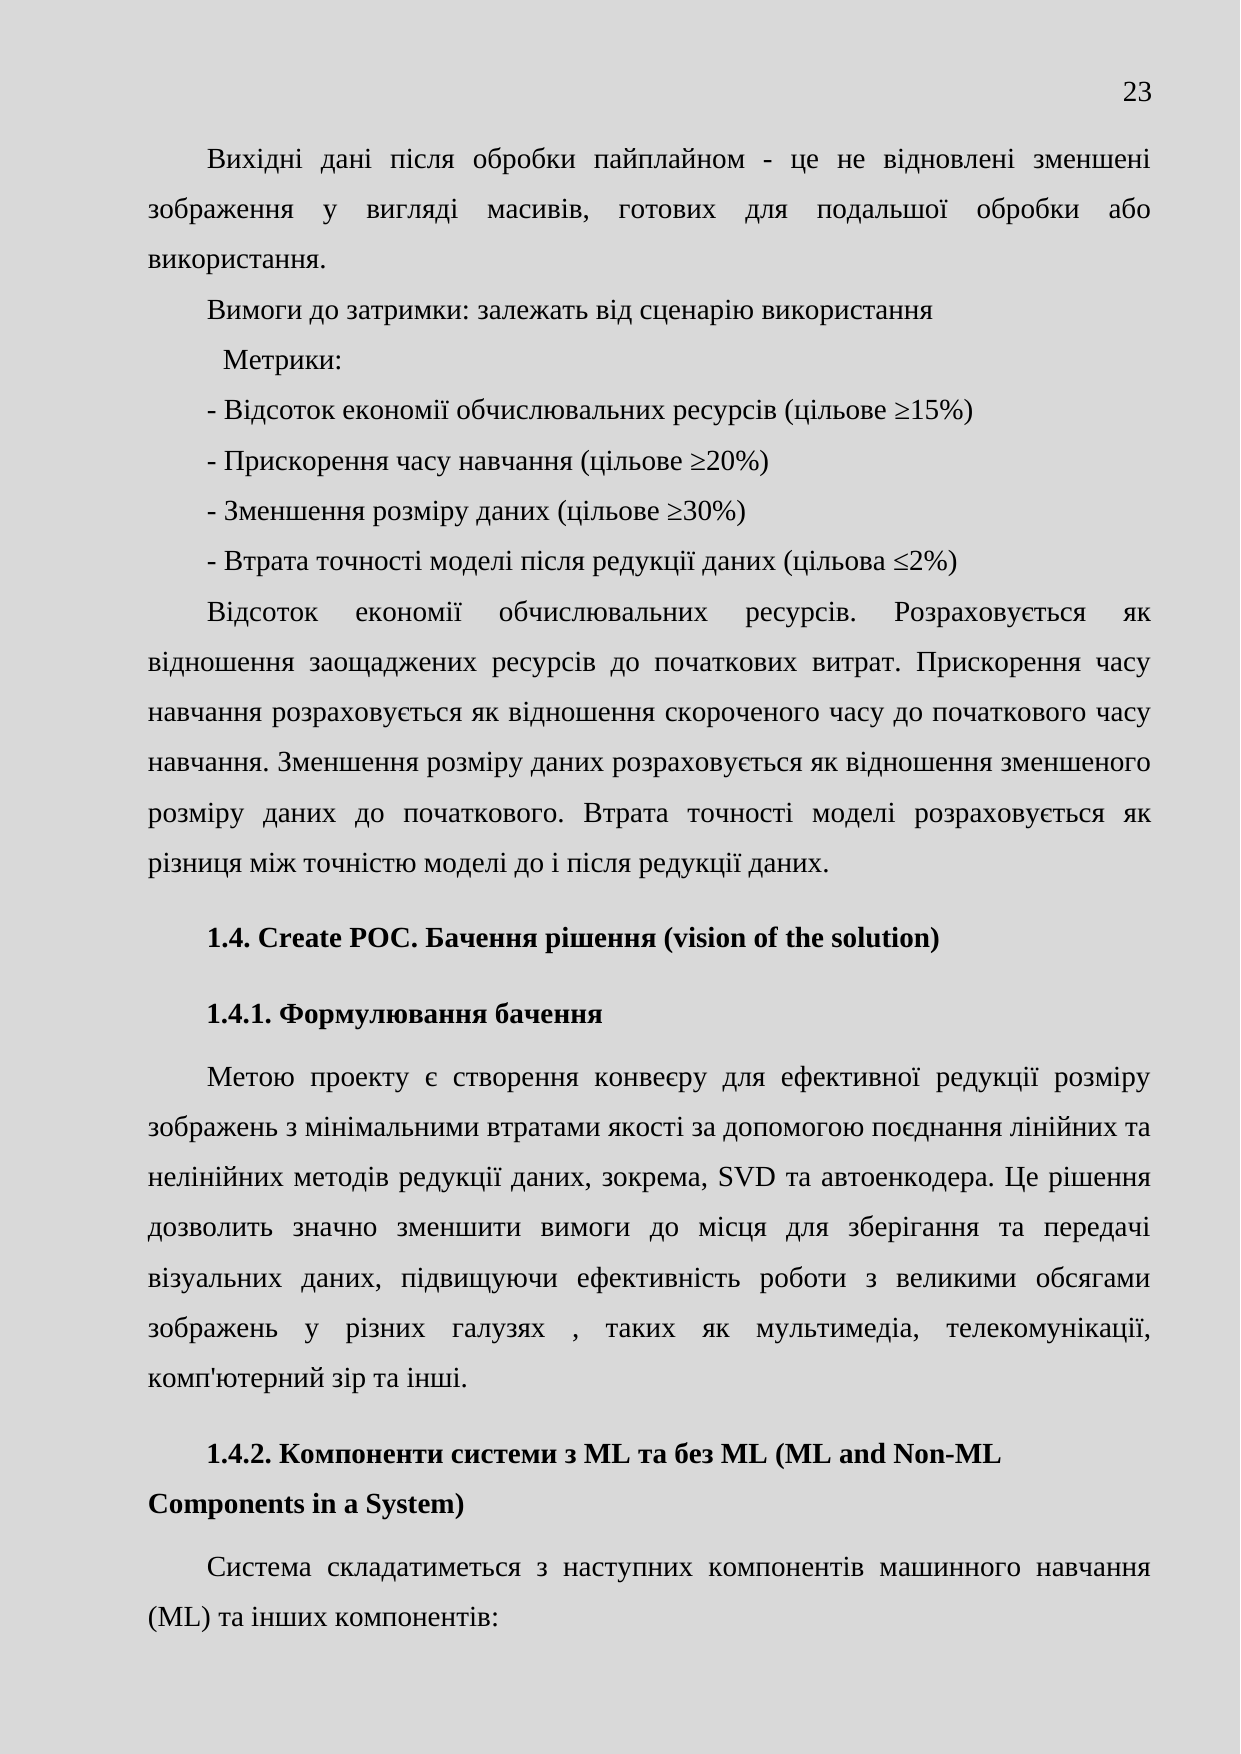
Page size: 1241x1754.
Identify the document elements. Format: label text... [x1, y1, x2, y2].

subtitle 1.4.2. Компоненти системи з ML та без ML (ML and Non-ML Components in a System) [148, 1436, 1152, 1520]
text Метою проекту є створення конвеєру для ефективної редукції розміру зображень з мінімальними втратами якості за допомогою поєднання лінійних та нелінійних методів редукції даних, зокрема, SVD та автоенкодера. Це рішення дозволить значно зменшити вимоги до місця для зберігання та передачі візуальних даних, підвищуючи ефективність роботи з великими обсягами зображень у різних галузях , таких як мультимедіа, телекомунікації, комп'ютерний зір та інші. [148, 1059, 1152, 1394]
text Система складатиметься з наступних компонентів машинного навчання (ML) та інших компонентів: [148, 1549, 1152, 1633]
subtitle 1.4.1. Формулювання бачення [148, 996, 1152, 1029]
text Вихідні дані після обробки пайплайном - це не відновлені зменшені зображення у вигляді масивів, готових для подальшої обробки або використання. [148, 141, 1152, 275]
text Відсоток економії обчислювальних ресурсів. Розраховується як відношення заощаджених ресурсів до початкових витрат. Прискорення часу навчання розраховується як відношення скороченого часу до початкового часу навчання. Зменшення розміру даних розраховується як відношення зменшеного розміру даних до початкового. Втрата точності моделі розраховується як різниця між точністю моделі до і після редукції даних. [148, 594, 1152, 879]
text Вимоги до затримки: залежать від сценарію використання [148, 292, 1152, 325]
text Метрики: [148, 342, 1152, 376]
subtitle 1.4. Create POC. Бачення рішення (vision of the solution) [148, 921, 1152, 954]
